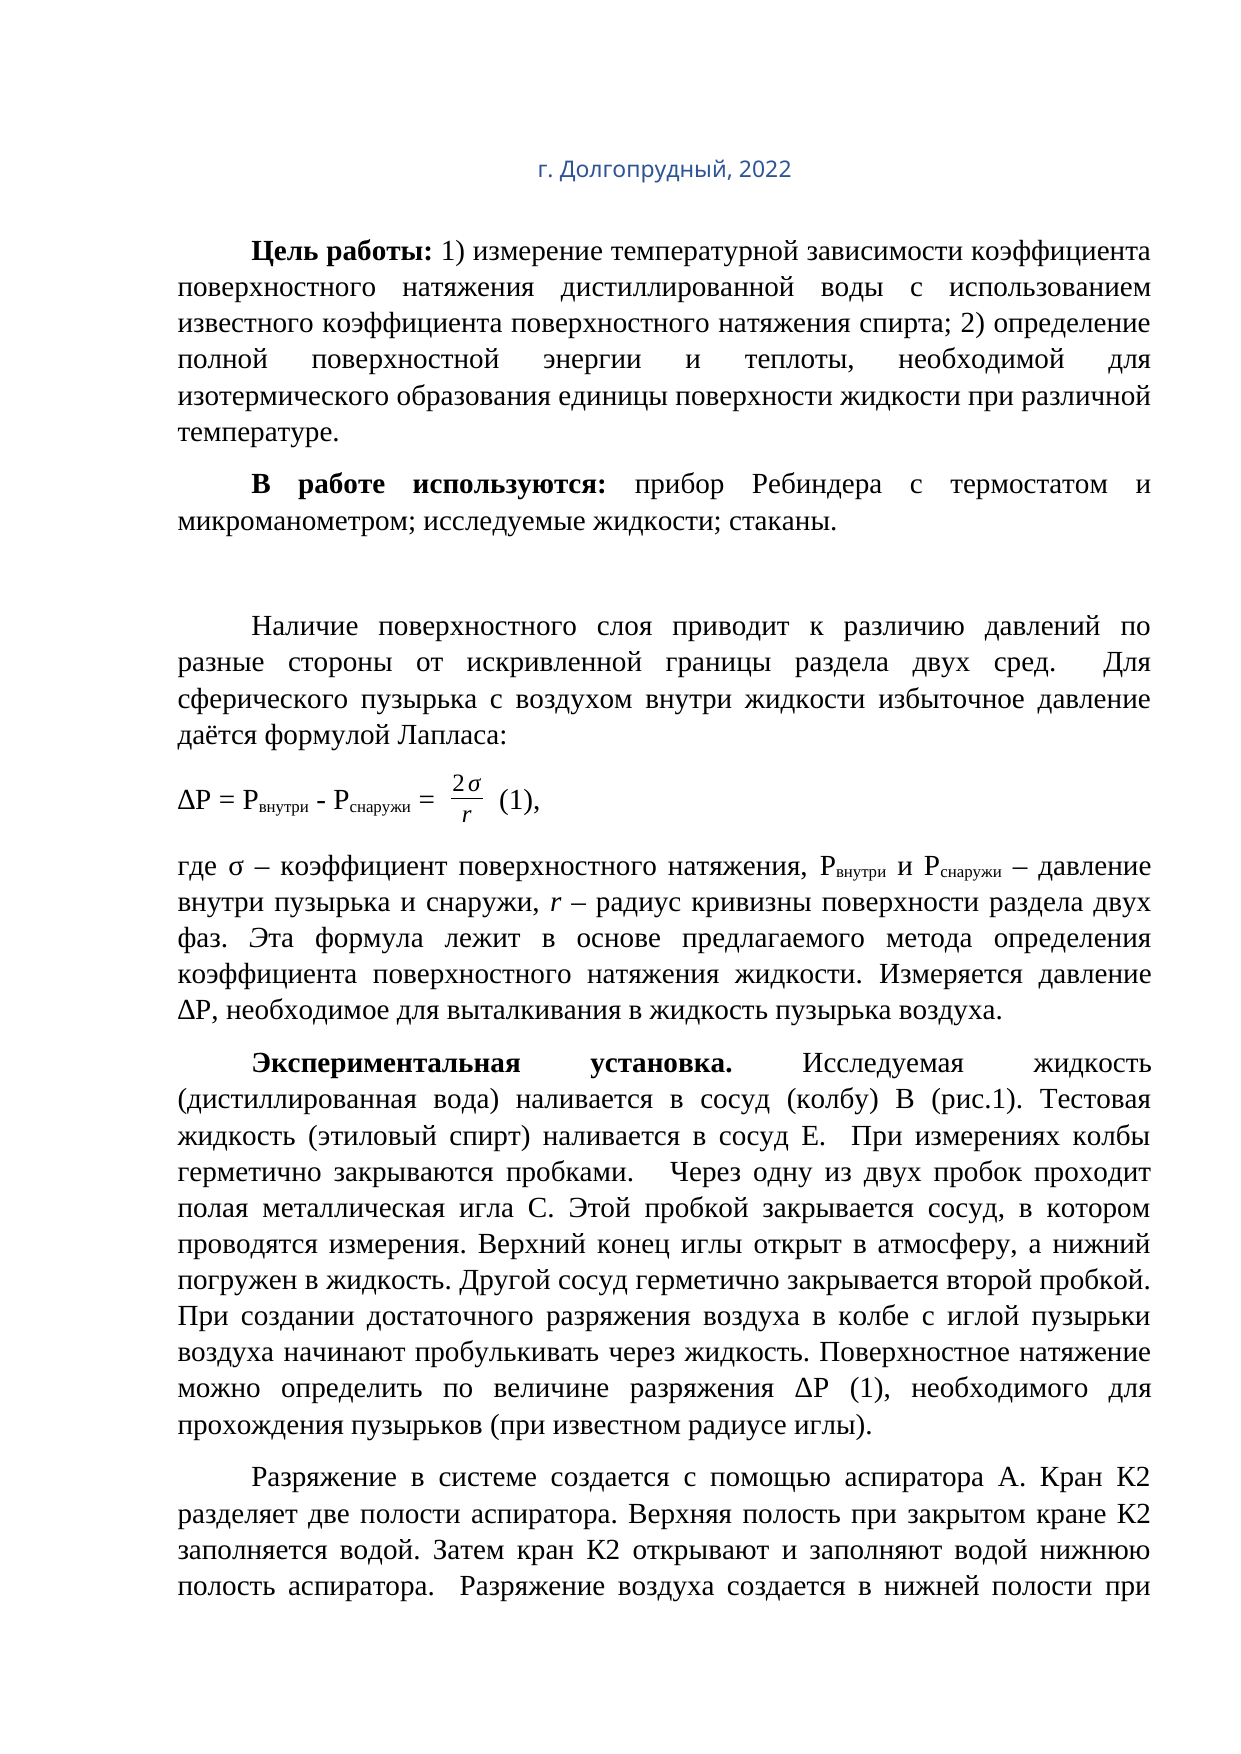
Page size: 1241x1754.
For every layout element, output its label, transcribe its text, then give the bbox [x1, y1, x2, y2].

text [177, 1459, 1152, 1602]
text Цель работы: 1) измерение температурной зависимости коэффициента поверхностного натяжения дистиллированной воды с использованием известного коэффициента поверхностного натяжения спирта; 2) определение полной поверхностной энергии и теплоты, необходимой для изотермического образования единицы поверхности жидкости при различной температуре. [177, 233, 1152, 447]
text Наличие поверхностного слоя приводит к различию давлений по разные стороны от искривленной границы раздела двух сред. Для сферического пузырька с воздухом внутри жидкости избыточное давление даётся формулой Лапласа: [177, 608, 1152, 750]
text где σ – коэффициент поверхностного натяжения, Pвнутри и Рснаружи – давление внутри пузырька и снаружи, r – радиус кривизны поверхности раздела двух фаз. Эта формула лежит в основе предлагаемого метода определения коэффициента поверхностного натяжения жидкости. Измеряется давление ∆P, необходимое для выталкивания в жидкость пузырька воздуха. [177, 848, 1152, 1026]
text В работе используются: прибор Ребиндера с термостатом и микроманометром; исследуемые жидкости; стаканы. [177, 467, 1152, 536]
text ∆P = Pвнутри - Рснаружи = (1), [177, 770, 1152, 829]
text Экспериментальная установка. Исследуемая жидкость (дистиллированная вода) наливается в сосуд (колбу) В (рис.1). Тестовая жидкость (этиловый спирт) наливается в сосуд Е. При измерениях колбы герметично закрываются пробками. Через одну из двух пробок проходит полая металлическая игла С. Этой пробкой закрывается сосуд, в котором проводятся измерения. Верхний конец иглы открыт в атмосферу, а нижний погружен в жидкость. Другой сосуд герметично закрывается второй пробкой. При создании достаточного разряжения воздуха в колбе с иглой пузырьки воздуха начинают пробулькивать через жидкость. Поверхностное натяжение можно определить по величине разряжения ∆P (1), необходимого для прохождения пузырьков (при известном радиусе иглы). [177, 1045, 1152, 1440]
subtitle г. Долгопрудный, 2022 [177, 152, 1152, 184]
